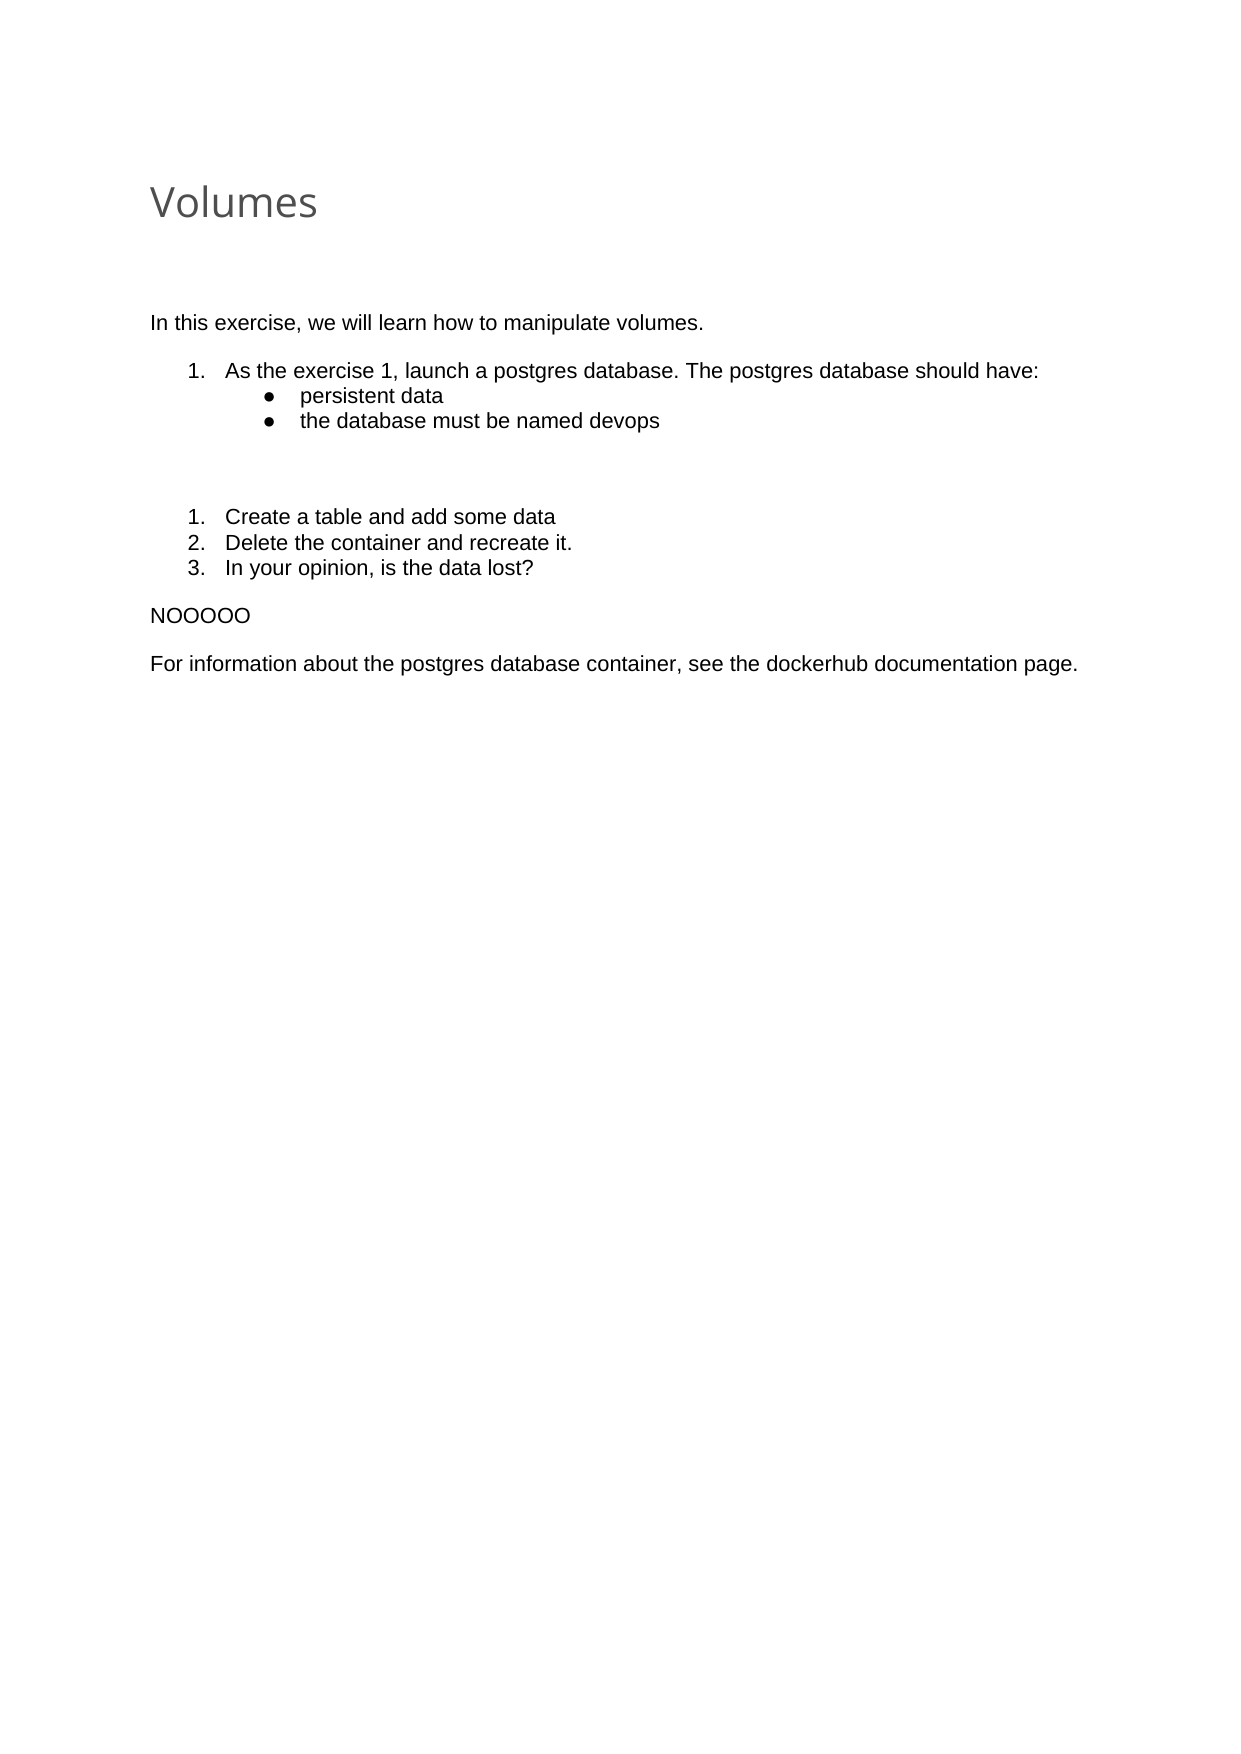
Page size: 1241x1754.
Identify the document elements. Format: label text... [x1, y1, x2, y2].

list Create a table and add some data [187, 504, 1090, 529]
list the database must be named devops [262, 408, 1090, 433]
text In this exercise, we will learn how to manipulate volumes. [150, 309, 1090, 334]
text For information about the postgres database container, see the dockerhub documentation page. [150, 651, 1090, 676]
list Delete the container and recreate it. [187, 529, 1090, 554]
list In your opinion, is the data lost? [187, 554, 1090, 580]
list As the exercise 1, launch a postgres database. The postgres database should have: [187, 357, 1090, 383]
subtitle Volumes [150, 173, 1090, 230]
text NOOOOO [150, 603, 1090, 628]
list persistent data [262, 383, 1090, 408]
